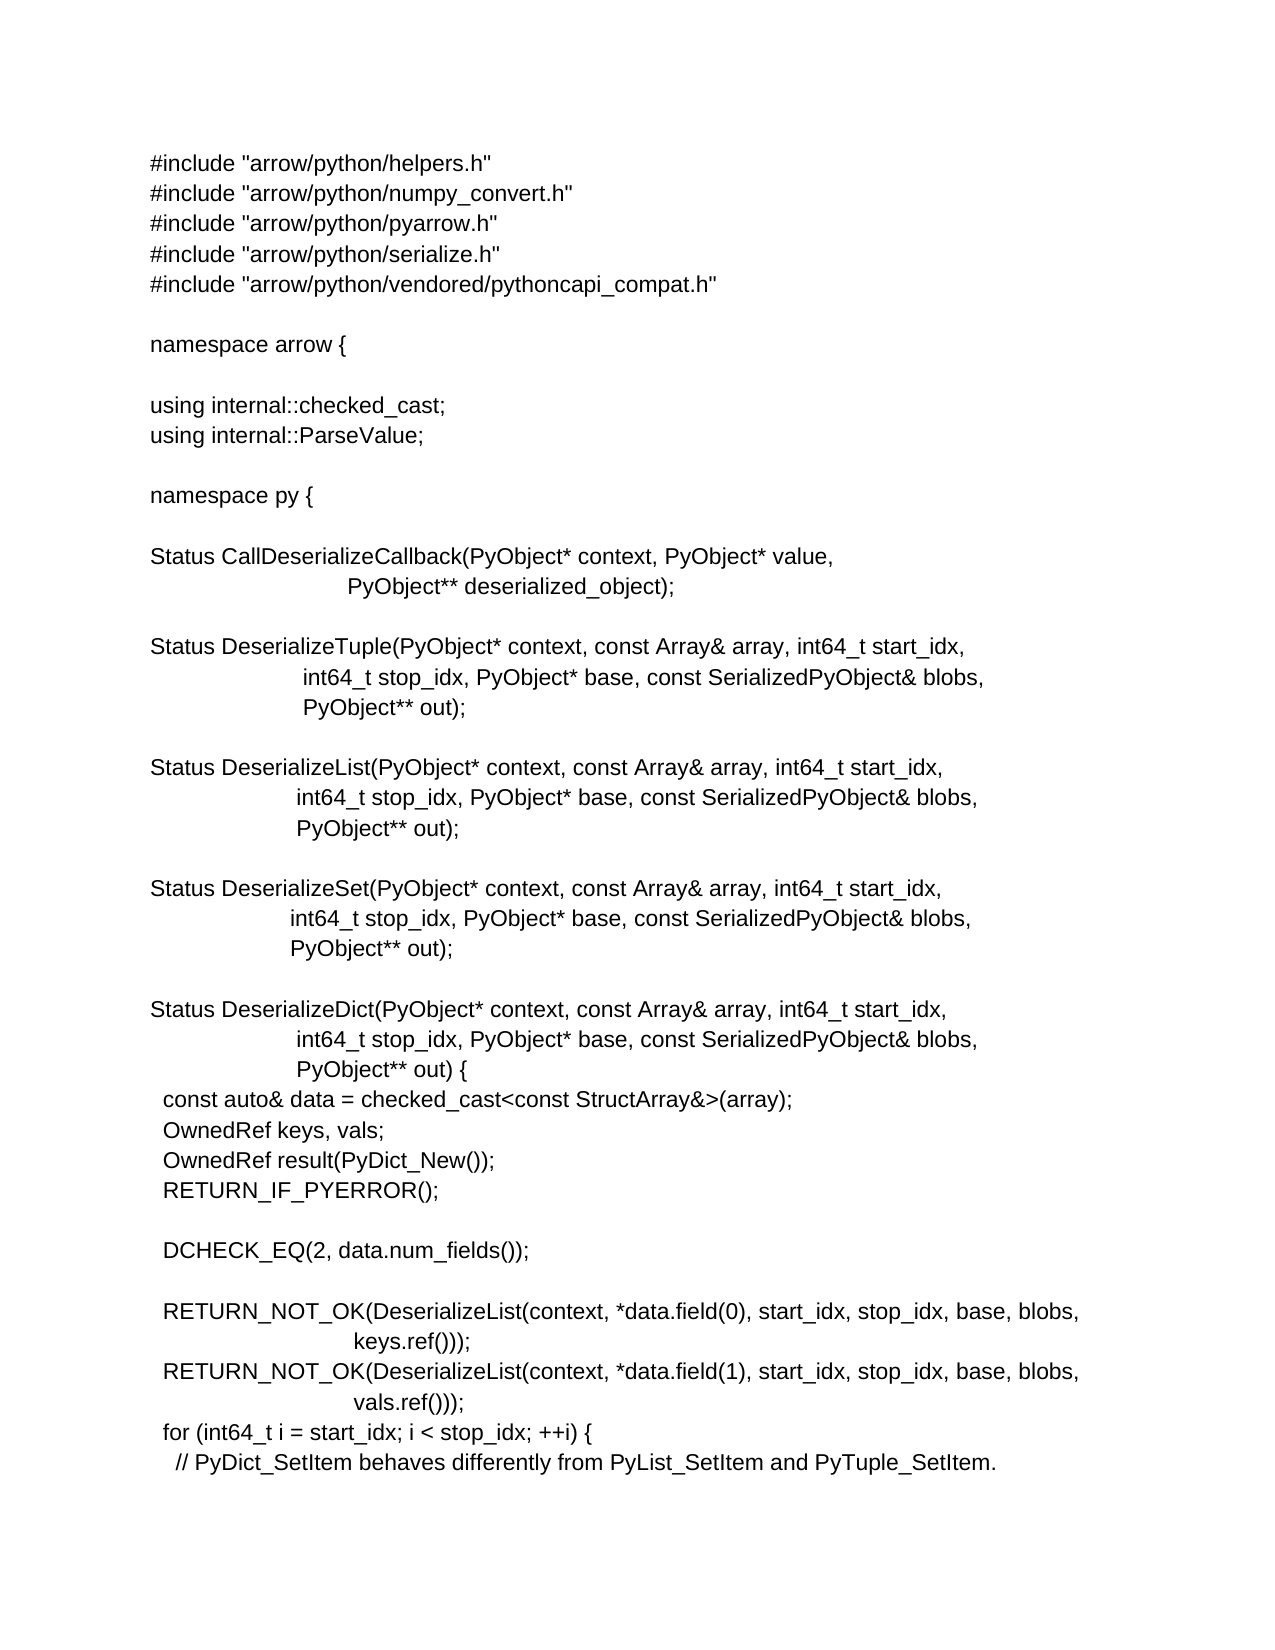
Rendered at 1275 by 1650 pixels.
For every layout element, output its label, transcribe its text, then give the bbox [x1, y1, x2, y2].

text RETURN_NOT_OK(DeserializeList(context, *data.field(0), start_idx, stop_idx, base, blobs, [150, 1298, 1125, 1324]
text int64_t stop_idx, PyObject* base, const SerializedPyObject& blobs, [150, 905, 1125, 932]
text int64_t stop_idx, PyObject* base, const SerializedPyObject& blobs, [150, 1026, 1125, 1052]
text Status CallDeserializeCallback(PyObject* context, PyObject* value, [150, 543, 1125, 569]
text Status DeserializeDict(PyObject* context, const Array& array, int64_t start_idx, [150, 996, 1125, 1022]
text #include "arrow/python/pyarrow.h" [150, 210, 1125, 237]
text #include "arrow/python/helpers.h" [150, 150, 1125, 176]
text RETURN_NOT_OK(DeserializeList(context, *data.field(1), start_idx, stop_idx, base, blobs, [150, 1358, 1125, 1385]
text vals.ref())); [150, 1388, 1125, 1415]
text #include "arrow/python/numpy_convert.h" [150, 180, 1125, 207]
text const auto& data = checked_cast<const StructArray&>(array); [150, 1086, 1125, 1113]
text using internal::checked_cast; [150, 392, 1125, 418]
text int64_t stop_idx, PyObject* base, const SerializedPyObject& blobs, [150, 784, 1125, 811]
text PyObject** out); [150, 935, 1125, 962]
text OwnedRef keys, vals; [150, 1117, 1125, 1143]
text DCHECK_EQ(2, data.num_fields()); [150, 1237, 1125, 1264]
text // PyDict_SetItem behaves differently from PyList_SetItem and PyTuple_SetItem. [150, 1449, 1125, 1475]
text Status DeserializeSet(PyObject* context, const Array& array, int64_t start_idx, [150, 875, 1125, 901]
text Status DeserializeTuple(PyObject* context, const Array& array, int64_t start_idx, [150, 633, 1125, 660]
text for (int64_t i = start_idx; i < stop_idx; ++i) { [150, 1419, 1125, 1445]
text PyObject** out); [150, 694, 1125, 720]
text namespace py { [150, 482, 1125, 509]
text Status DeserializeList(PyObject* context, const Array& array, int64_t start_idx, [150, 754, 1125, 781]
text PyObject** deserialized_object); [150, 573, 1125, 599]
text PyObject** out); [150, 814, 1125, 841]
text OwnedRef result(PyDict_New()); [150, 1147, 1125, 1173]
text int64_t stop_idx, PyObject* base, const SerializedPyObject& blobs, [150, 663, 1125, 690]
text using internal::ParseValue; [150, 422, 1125, 448]
text #include "arrow/python/vendored/pythoncapi_compat.h" [150, 271, 1125, 297]
text PyObject** out) { [150, 1056, 1125, 1083]
text #include "arrow/python/serialize.h" [150, 241, 1125, 267]
text keys.ref())); [150, 1328, 1125, 1354]
text namespace arrow { [150, 331, 1125, 358]
text RETURN_IF_PYERROR(); [150, 1177, 1125, 1203]
